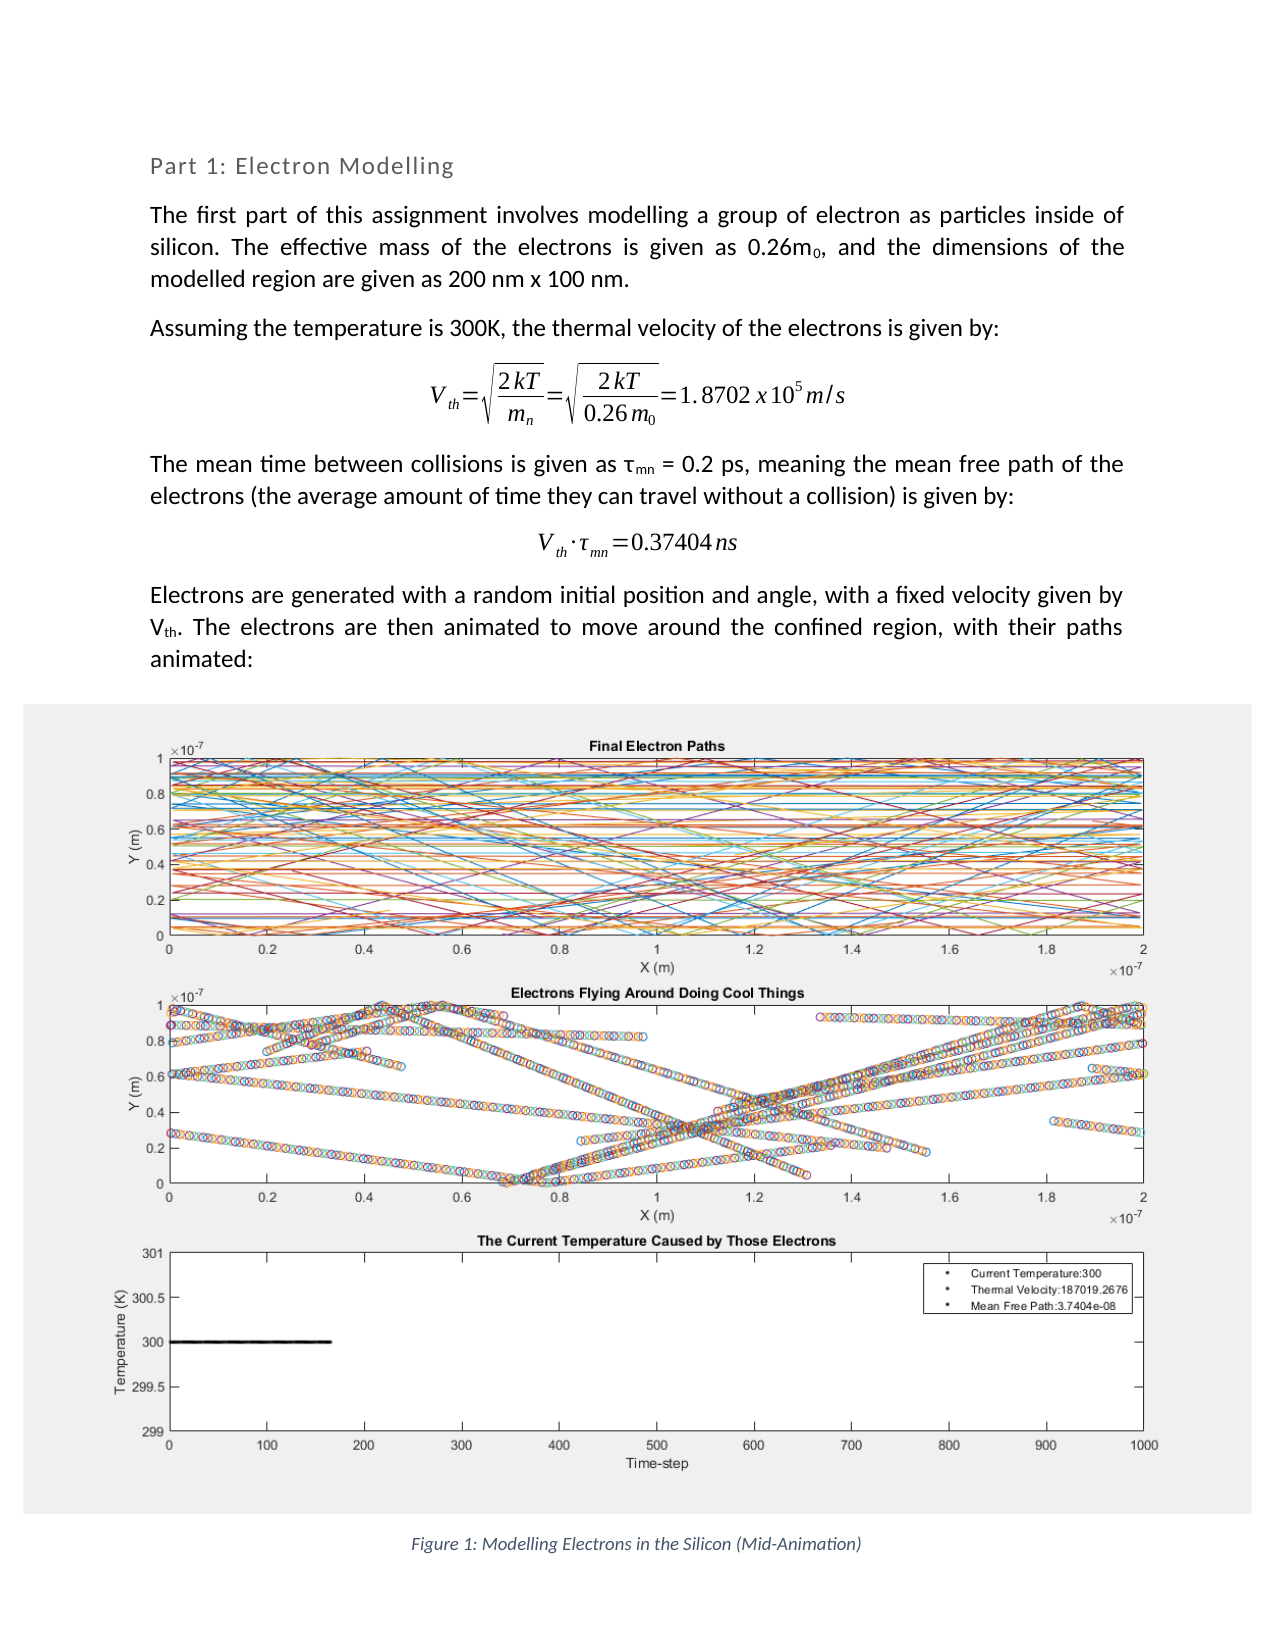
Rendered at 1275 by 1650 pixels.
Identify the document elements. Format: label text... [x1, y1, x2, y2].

text Electrons are generated with a random initial position and angle, with a fixed velocity given by Vth. The electrons are then animated to move around the confined region, with their paths animated: [150, 579, 1125, 674]
text The first part of this assignment involves modelling a group of electron as particles inside of silicon. The effective mass of the electrons is given as 0.26m0, and the dimensions of the modelled region are given as 200 nm x 100 nm. [150, 199, 1125, 294]
text Assuming the temperature is 300K, the thermal velocity of the electrons is given by: [150, 312, 1125, 343]
text The mean time between collisions is given as τmn = 0.2 ps, meaning the mean free path of the electrons (the average amount of time they can travel without a collision) is given by: [150, 448, 1125, 511]
subtitle Part 1: Electron Modelling [150, 150, 1125, 181]
picture [23, 704, 1252, 1514]
